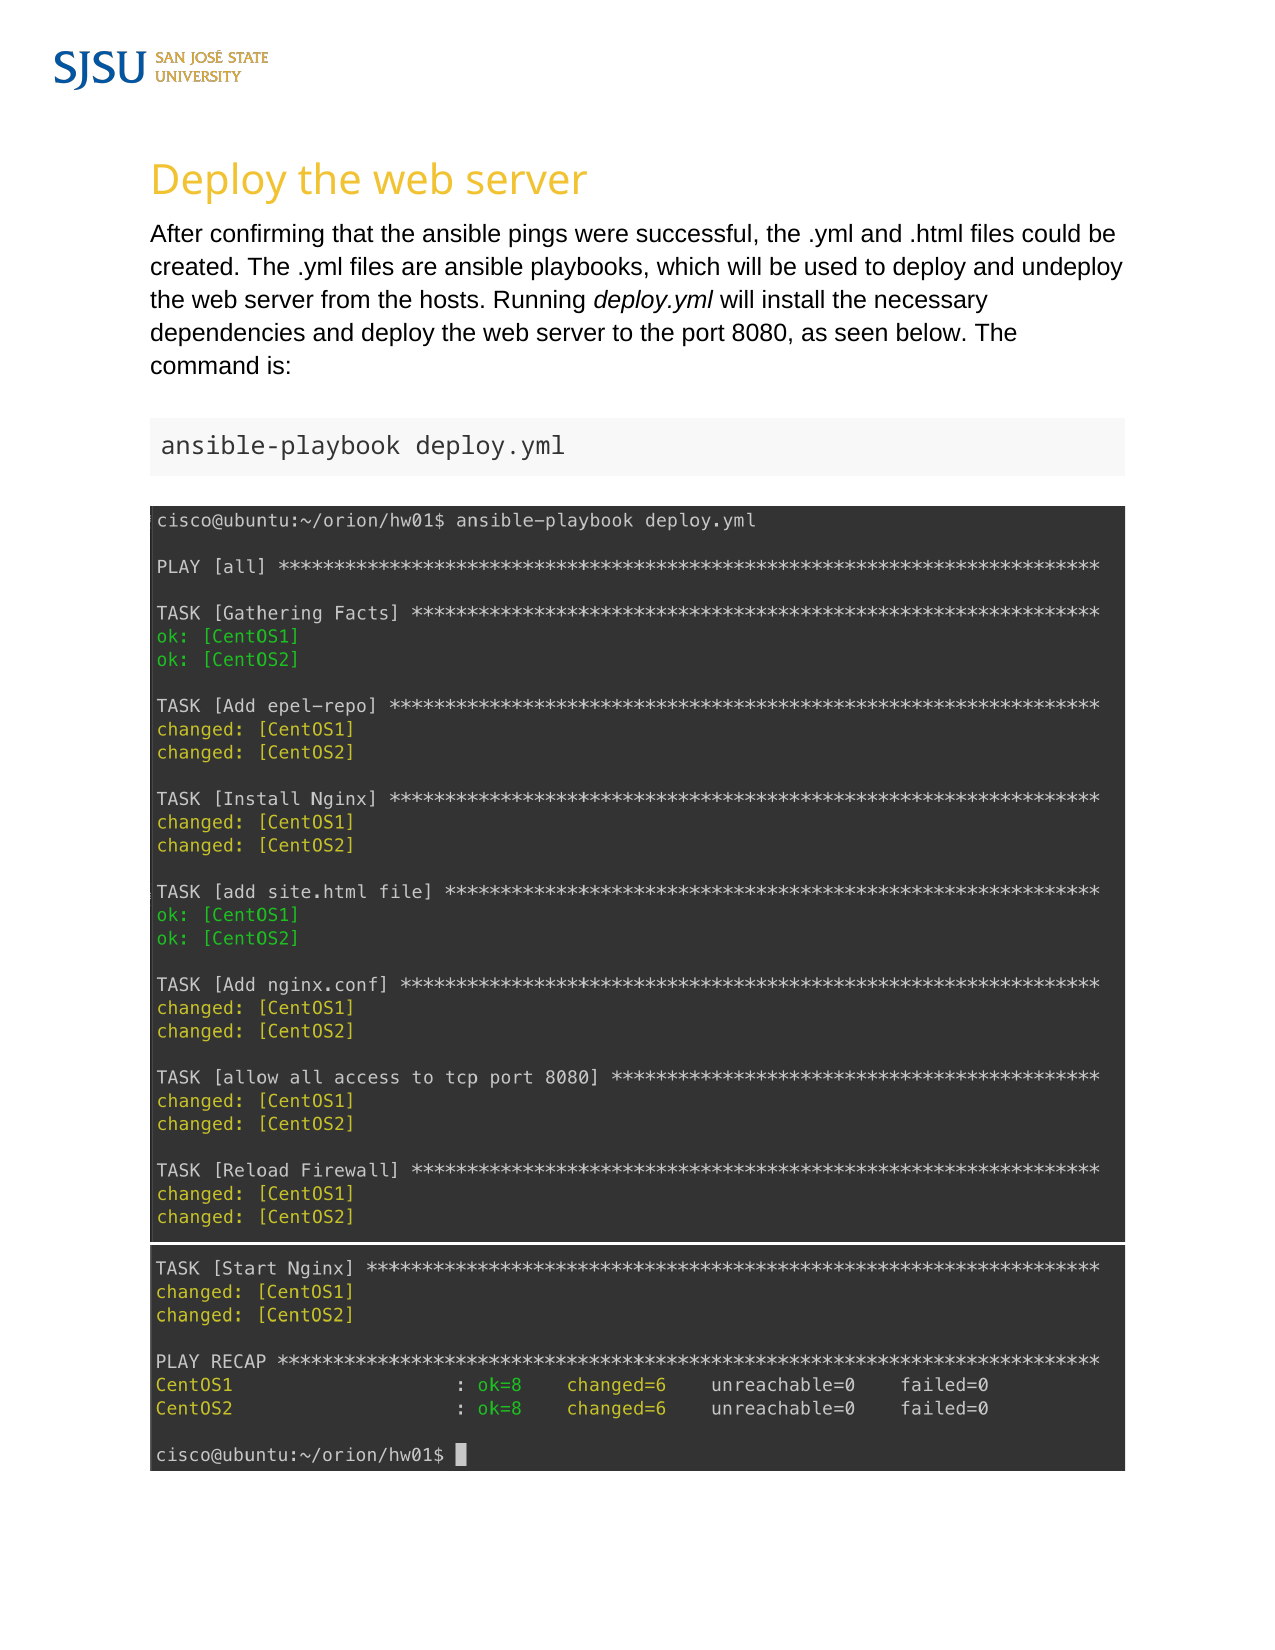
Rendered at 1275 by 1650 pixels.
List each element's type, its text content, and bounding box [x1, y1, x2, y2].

table_header ansible-playbook deploy.yml [150, 418, 1125, 476]
picture [150, 1245, 1125, 1471]
picture [54, 50, 268, 90]
picture [150, 506, 1125, 1242]
text After confirming that the ansible pings were successful, the .yml and .html files could be created. The .yml files are ansible playbooks, which will be used to deploy and undeploy the web server from the hosts. Running deploy.yml will install the necessary dependencies and deploy the web server to the port 8080, as seen below. The command is: [150, 219, 1125, 380]
subtitle Deploy the web server [150, 150, 1125, 207]
